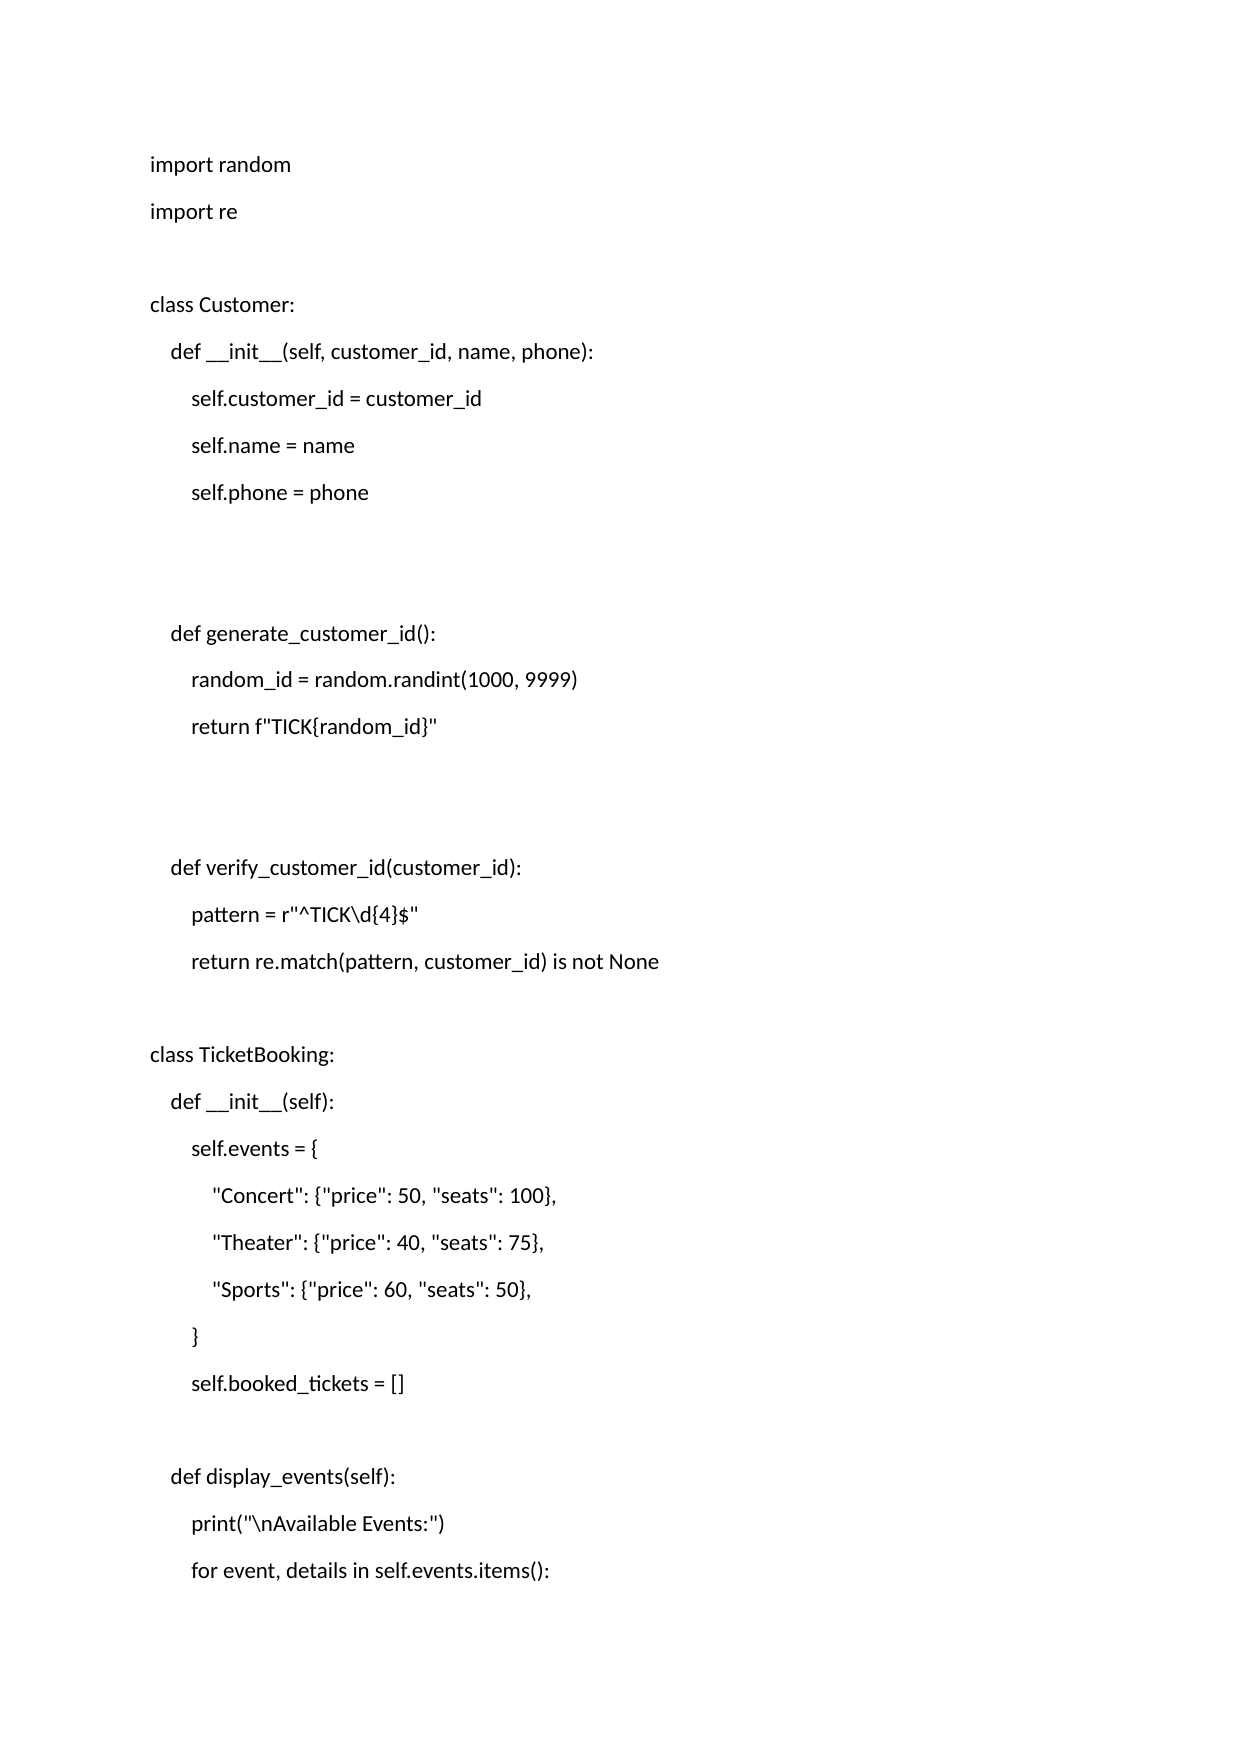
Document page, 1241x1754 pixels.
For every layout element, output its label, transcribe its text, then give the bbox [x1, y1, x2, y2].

text import re [150, 197, 1090, 225]
text def display_events(self): [150, 1462, 1090, 1491]
text self.booked_tickets = [] [150, 1369, 1090, 1397]
text self.name = name [150, 431, 1090, 459]
text self.customer_id = customer_id [150, 384, 1090, 412]
text def __init__(self): [150, 1087, 1090, 1116]
text return re.match(pattern, customer_id) is not None [150, 947, 1090, 975]
text pattern = r"^TICK\d{4}$" [150, 900, 1090, 928]
text def __init__(self, customer_id, name, phone): [150, 337, 1090, 366]
text print("\nAvailable Events:") [150, 1509, 1090, 1537]
text self.phone = phone [150, 478, 1090, 506]
text def verify_customer_id(customer_id): [150, 853, 1090, 881]
text "Concert": {"price": 50, "seats": 100}, [150, 1181, 1090, 1209]
text } [150, 1322, 1090, 1350]
text for event, details in self.events.items(): [150, 1556, 1090, 1584]
text return f"TICK{random_id}" [150, 712, 1090, 741]
text class TicketBooking: [150, 1041, 1090, 1069]
text class Customer: [150, 291, 1090, 319]
text random_id = random.randint(1000, 9999) [150, 666, 1090, 694]
text "Sports": {"price": 60, "seats": 50}, [150, 1275, 1090, 1303]
text def generate_customer_id(): [150, 619, 1090, 647]
text "Theater": {"price": 40, "seats": 75}, [150, 1228, 1090, 1256]
text import random [150, 150, 1090, 178]
text self.events = { [150, 1134, 1090, 1162]
